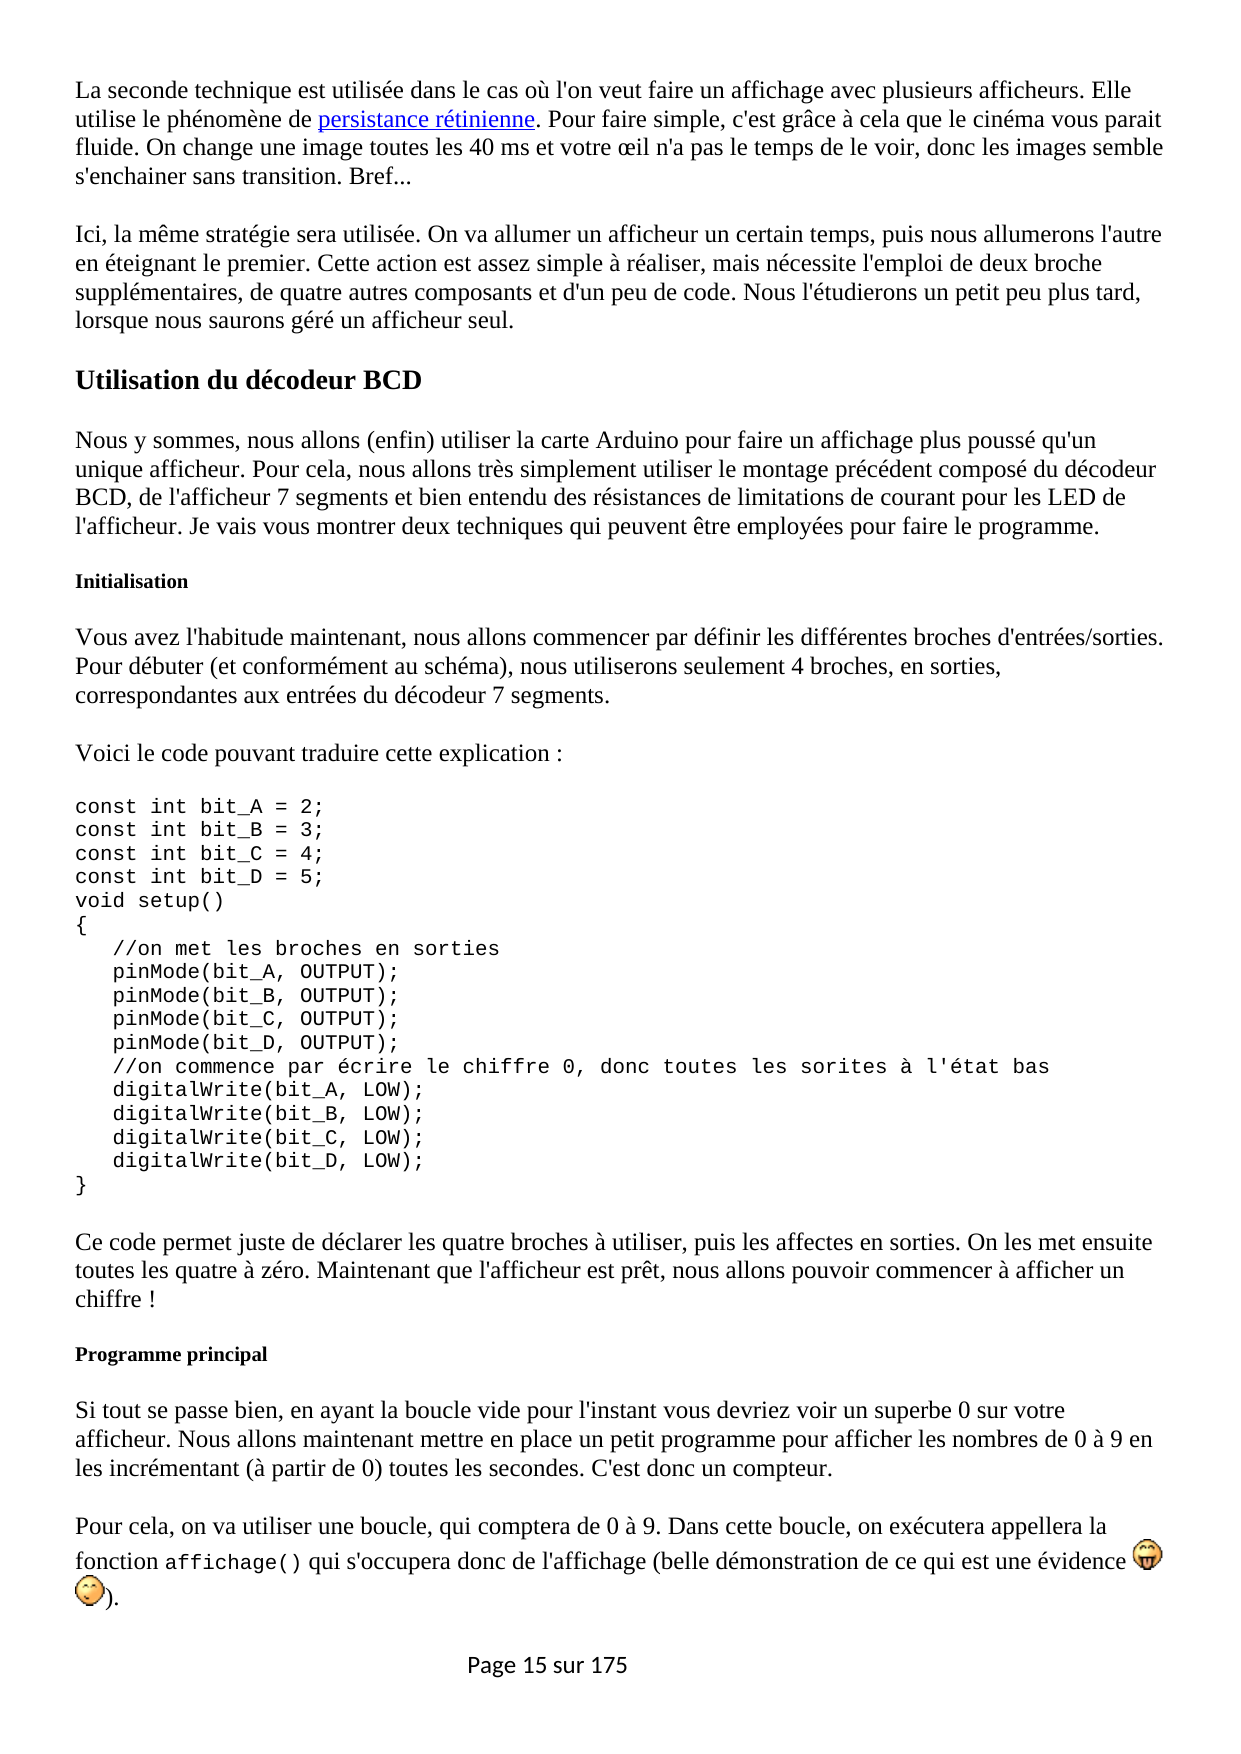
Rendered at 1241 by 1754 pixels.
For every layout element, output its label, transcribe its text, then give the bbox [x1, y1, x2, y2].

text pinMode(bit_A, OUTPUT); [75, 961, 1165, 985]
text pinMode(bit_D, OUTPUT); [75, 1032, 1165, 1056]
text const int bit_C = 4; [75, 843, 1165, 867]
text digitalWrite(bit_D, LOW); [75, 1150, 1165, 1174]
text //on met les broches en sorties [75, 937, 1165, 961]
text Ce code permet juste de déclarer les quatre broches à utiliser, puis les affectes en sorties. On les met ensuite toutes les quatre à zéro. Maintenant que l'afficheur est prêt, nous allons pouvoir commencer à afficher un chiffre ! [75, 1227, 1165, 1313]
text La seconde technique est utilisée dans le cas où l'on veut faire un affichage avec plusieurs afficheurs. Elle utilise le phénomène de persistance rétinienne. Pour faire simple, c'est grâce à cela que le cinéma vous parait fluide. On change une image toutes les 40 ms et votre œil n'a pas le temps de le voir, donc les images semble s'enchainer sans transition. Bref... [75, 75, 1165, 190]
text Pour cela, on va utiliser une boucle, qui comptera de 0 à 9. Dans cette boucle, on exécutera appellera la fonction affichage() qui s'occupera donc de l'affichage (belle démonstration de ce qui est une évidence ). [75, 1511, 1165, 1611]
text { [75, 914, 1165, 937]
text } [75, 1174, 1165, 1198]
text Initialisation [75, 569, 1165, 593]
text Voici le code pouvant traduire cette explication : [75, 738, 1165, 766]
text digitalWrite(bit_B, LOW); [75, 1103, 1165, 1127]
text void setup() [75, 890, 1165, 914]
text //on commence par écrire le chiffre 0, donc toutes les sorites à l'état bas [75, 1056, 1165, 1079]
text Si tout se passe bien, en ayant la boucle vide pour l'instant vous devriez voir un superbe 0 sur votre afficheur. Nous allons maintenant mettre en place un petit programme pour afficher les nombres de 0 à 9 en les incrémentant (à partir de 0) toutes les secondes. C'est donc un compteur. [75, 1395, 1165, 1482]
text pinMode(bit_B, OUTPUT); [75, 985, 1165, 1008]
text const int bit_D = 5; [75, 867, 1165, 890]
text const int bit_B = 3; [75, 819, 1165, 843]
text Ici, la même stratégie sera utilisée. On va allumer un afficheur un certain temps, puis nous allumerons l'autre en éteignant le premier. Cette action est assez simple à réaliser, mais nécessite l'emploi de deux broche supplémentaires, de quatre autres composants et d'un peu de code. Nous l'étudierons un petit peu plus tard, lorsque nous saurons géré un afficheur seul. [75, 219, 1165, 334]
text Utilisation du décodeur BCD [75, 363, 1165, 396]
text digitalWrite(bit_A, LOW); [75, 1079, 1165, 1103]
text Nous y sommes, nous allons (enfin) utiliser la carte Arduino pour faire un affichage plus poussé qu'un unique afficheur. Pour cela, nous allons très simplement utiliser le montage précédent composé du décodeur BCD, de l'afficheur 7 segments et bien entendu des résistances de limitations de courant pour les LED de l'afficheur. Je vais vous montrer deux techniques qui peuvent être employées pour faire le programme. [75, 425, 1165, 540]
picture [1132, 1539, 1163, 1570]
text pinMode(bit_C, OUTPUT); [75, 1008, 1165, 1032]
text Vous avez l'habitude maintenant, nous allons commencer par définir les différentes broches d'entrées/sorties. Pour débuter (et conformément au schéma), nous utiliserons seulement 4 broches, en sorties, correspondantes aux entrées du décodeur 7 segments. [75, 622, 1165, 708]
text digitalWrite(bit_C, LOW); [75, 1127, 1165, 1150]
text Programme principal [75, 1342, 1165, 1366]
picture [75, 1575, 105, 1606]
text const int bit_A = 2; [75, 796, 1165, 819]
